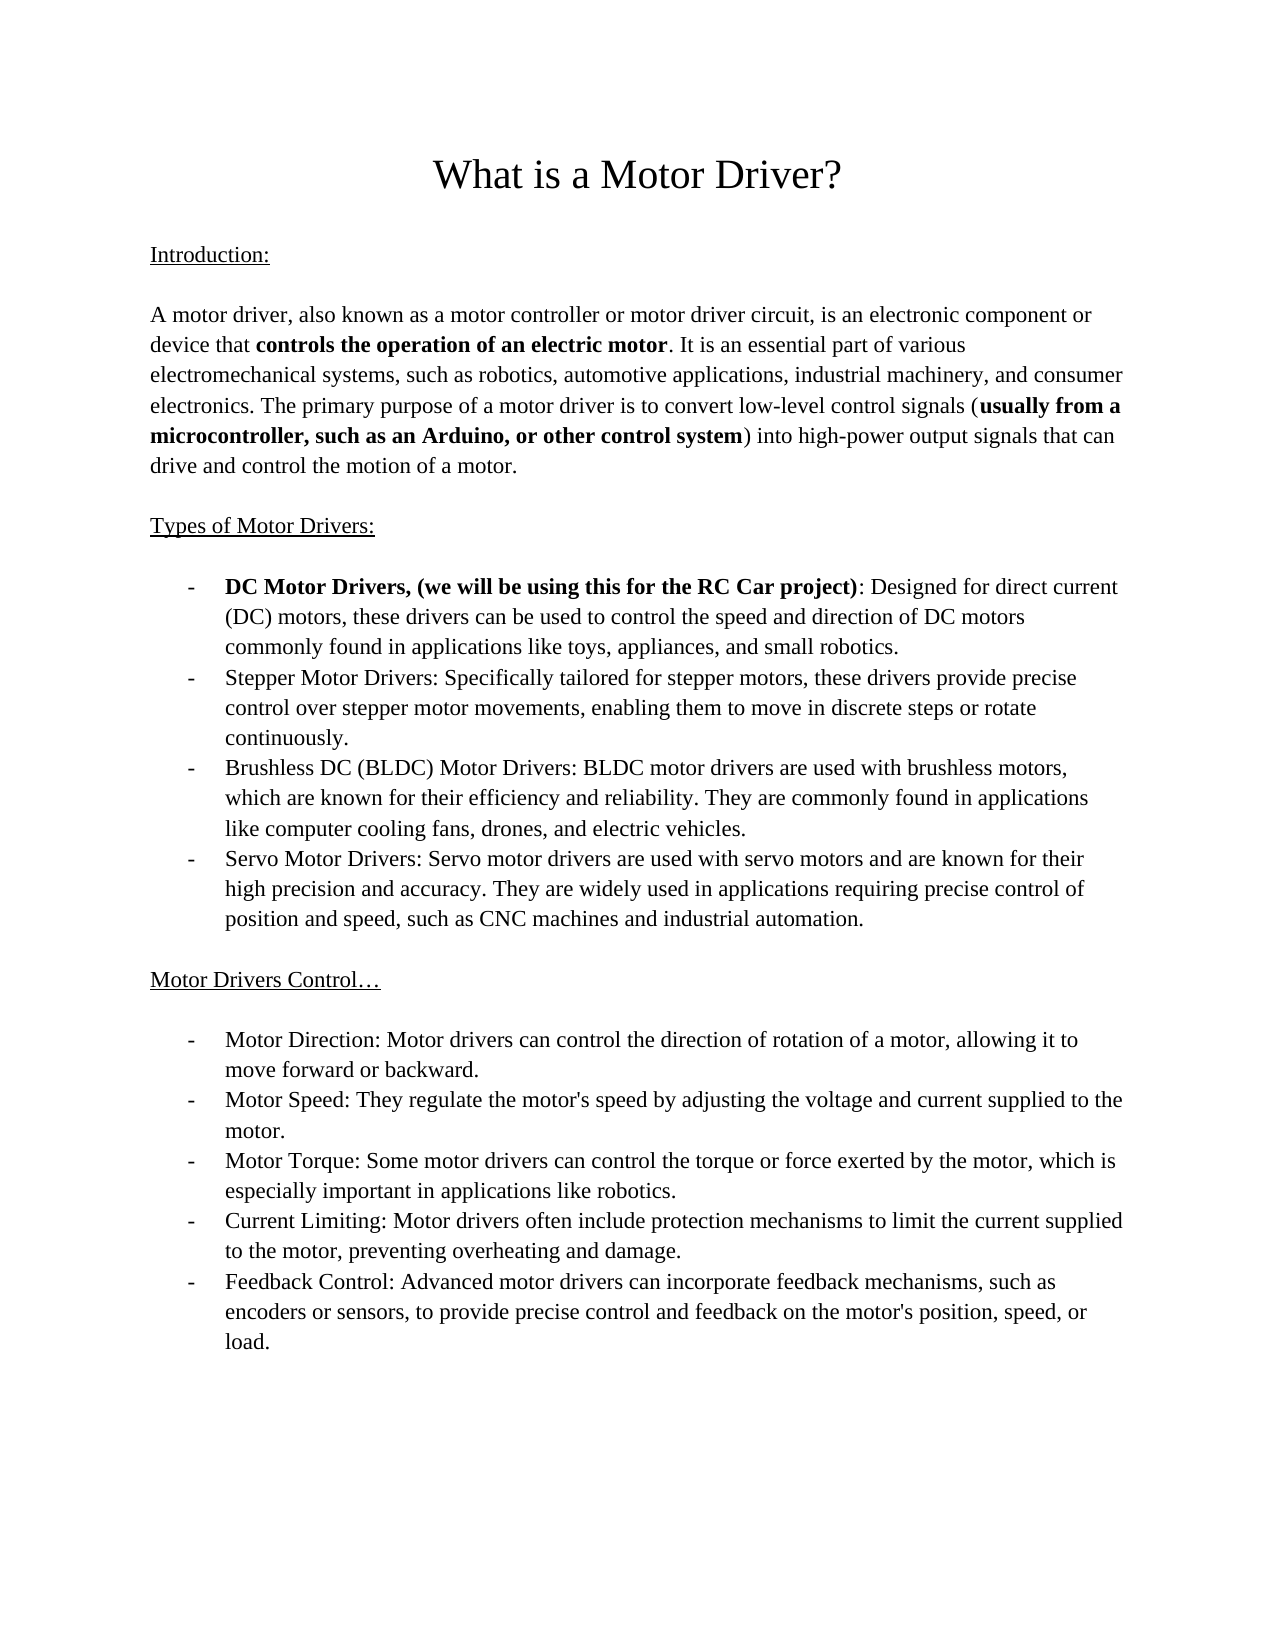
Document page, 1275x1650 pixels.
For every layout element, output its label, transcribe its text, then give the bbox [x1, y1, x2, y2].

text A motor driver, also known as a motor controller or motor driver circuit, is an electronic component or device that controls the operation of an electric motor. It is an essential part of various electromechanical systems, such as robotics, automotive applications, industrial machinery, and consumer electronics. The primary purpose of a motor driver is to convert low-level control signals (usually from a microcontroller, such as an Arduino, or other control system) into high-power output signals that can drive and control the motion of a motor. [150, 301, 1125, 478]
list DC Motor Drivers, (we will be using this for the RC Car project): Designed for direct current (DC) motors, these drivers can be used to control the speed and direction of DC motors commonly found in applications like toys, appliances, and small robotics. [187, 573, 1125, 660]
text Motor Drivers Control… [150, 966, 1125, 992]
list Stepper Motor Drivers: Specifically tailored for stepper motors, these drivers provide precise control over stepper motor movements, enabling them to move in discrete steps or rotate continuously. [187, 663, 1125, 750]
list Feedback Control: Advanced motor drivers can incorporate feedback mechanisms, such as encoders or sensors, to provide precise control and feedback on the motor's position, speed, or load. [187, 1268, 1125, 1354]
text Introduction: [150, 241, 1125, 267]
list Motor Torque: Some motor drivers can control the torque or force exerted by the motor, which is especially important in applications like robotics. [187, 1147, 1125, 1203]
list Motor Speed: They regulate the motor's speed by adjusting the voltage and current supplied to the motor. [187, 1086, 1125, 1143]
text Types of Motor Drivers: [150, 512, 1125, 539]
list Current Limiting: Motor drivers often include protection mechanisms to limit the current supplied to the motor, preventing overheating and damage. [187, 1207, 1125, 1264]
subtitle What is a Motor Driver? [150, 150, 1125, 198]
list Motor Direction: Motor drivers can control the direction of rotation of a motor, allowing it to move forward or backward. [187, 1026, 1125, 1083]
list Servo Motor Drivers: Servo motor drivers are used with servo motors and are known for their high precision and accuracy. They are widely used in applications requiring precise control of position and speed, such as CNC machines and industrial automation. [187, 845, 1125, 932]
list Brushless DC (BLDC) Motor Drivers: BLDC motor drivers are used with brushless motors, which are known for their efficiency and reliability. They are commonly found in applications like computer cooling fans, drones, and electric vehicles. [187, 754, 1125, 841]
